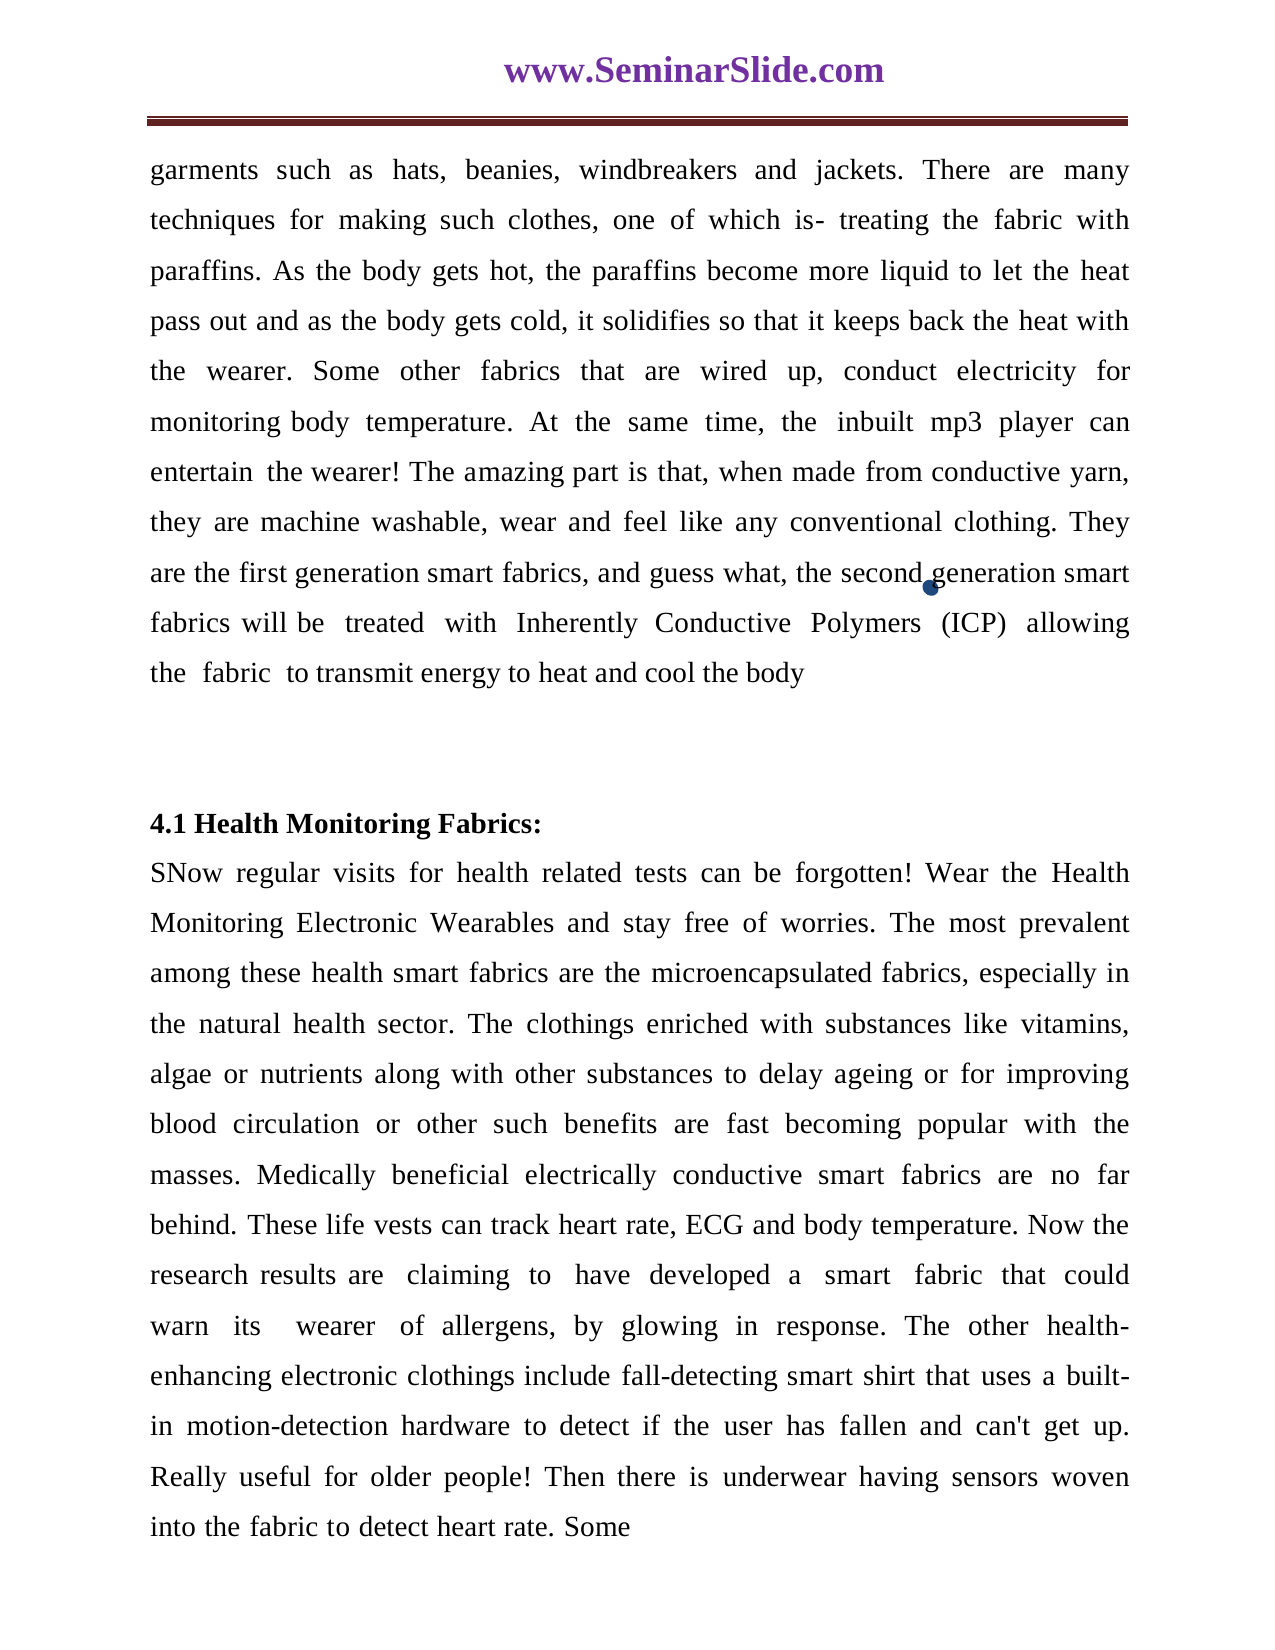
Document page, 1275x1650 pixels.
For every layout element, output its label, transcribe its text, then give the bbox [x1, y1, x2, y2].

text 4.1 Health Monitoring Fabrics: [150, 806, 543, 840]
text SNow regular visits for health related tests can be forgotten! Wear the Health Monitoring Electronic Wearables and stay free of worries. The most prevalent among these health smart fabrics are the microencapsulated fabrics, especially in the natural health sector. The clothings enriched with substances like vitamins, algae or nutrients along with other substances to delay ageing or for improving blood circulation or other such benefits are fast becoming popular with the masses. Medically beneficial electrically conductive smart fabrics are no far behind. These life vests can track heart rate, ECG and body temperature. Now the research results are claiming to have developed a smart fabric that could warn its wearer of allergens, by glowing in response. The other health-enhancing electronic clothings include fall-detecting smart shirt that uses a built-in motion-detection hardware to detect if the user has fallen and can't get up. Really useful for older people! Then there is underwear having sensors woven into the fabric to detect heart rate. Some [150, 855, 1130, 1542]
text garments such as hats, beanies, windbreakers and jackets. There are many techniques for making such clothes, one of which is- treating the fabric with paraffins. As the body gets hot, the paraffins become more liquid to let the heat pass out and as the body gets cold, it solidifies so that it keeps back the heat with the wearer. Some other fabrics that are wired up, conduct electricity for monitoring body temperature. At the same time, the inbuilt mp3 player can entertain the wearer! The amazing part is that, when made from conductive yarn, they are machine washable, wear and feel like any conventional clothing. They are the first generation smart fabrics, and guess what, the second generation smart fabrics will be treated with Inherently Conductive Polymers (ICP) allowing the fabric to transmit energy to heat and cool the body [150, 152, 1130, 689]
